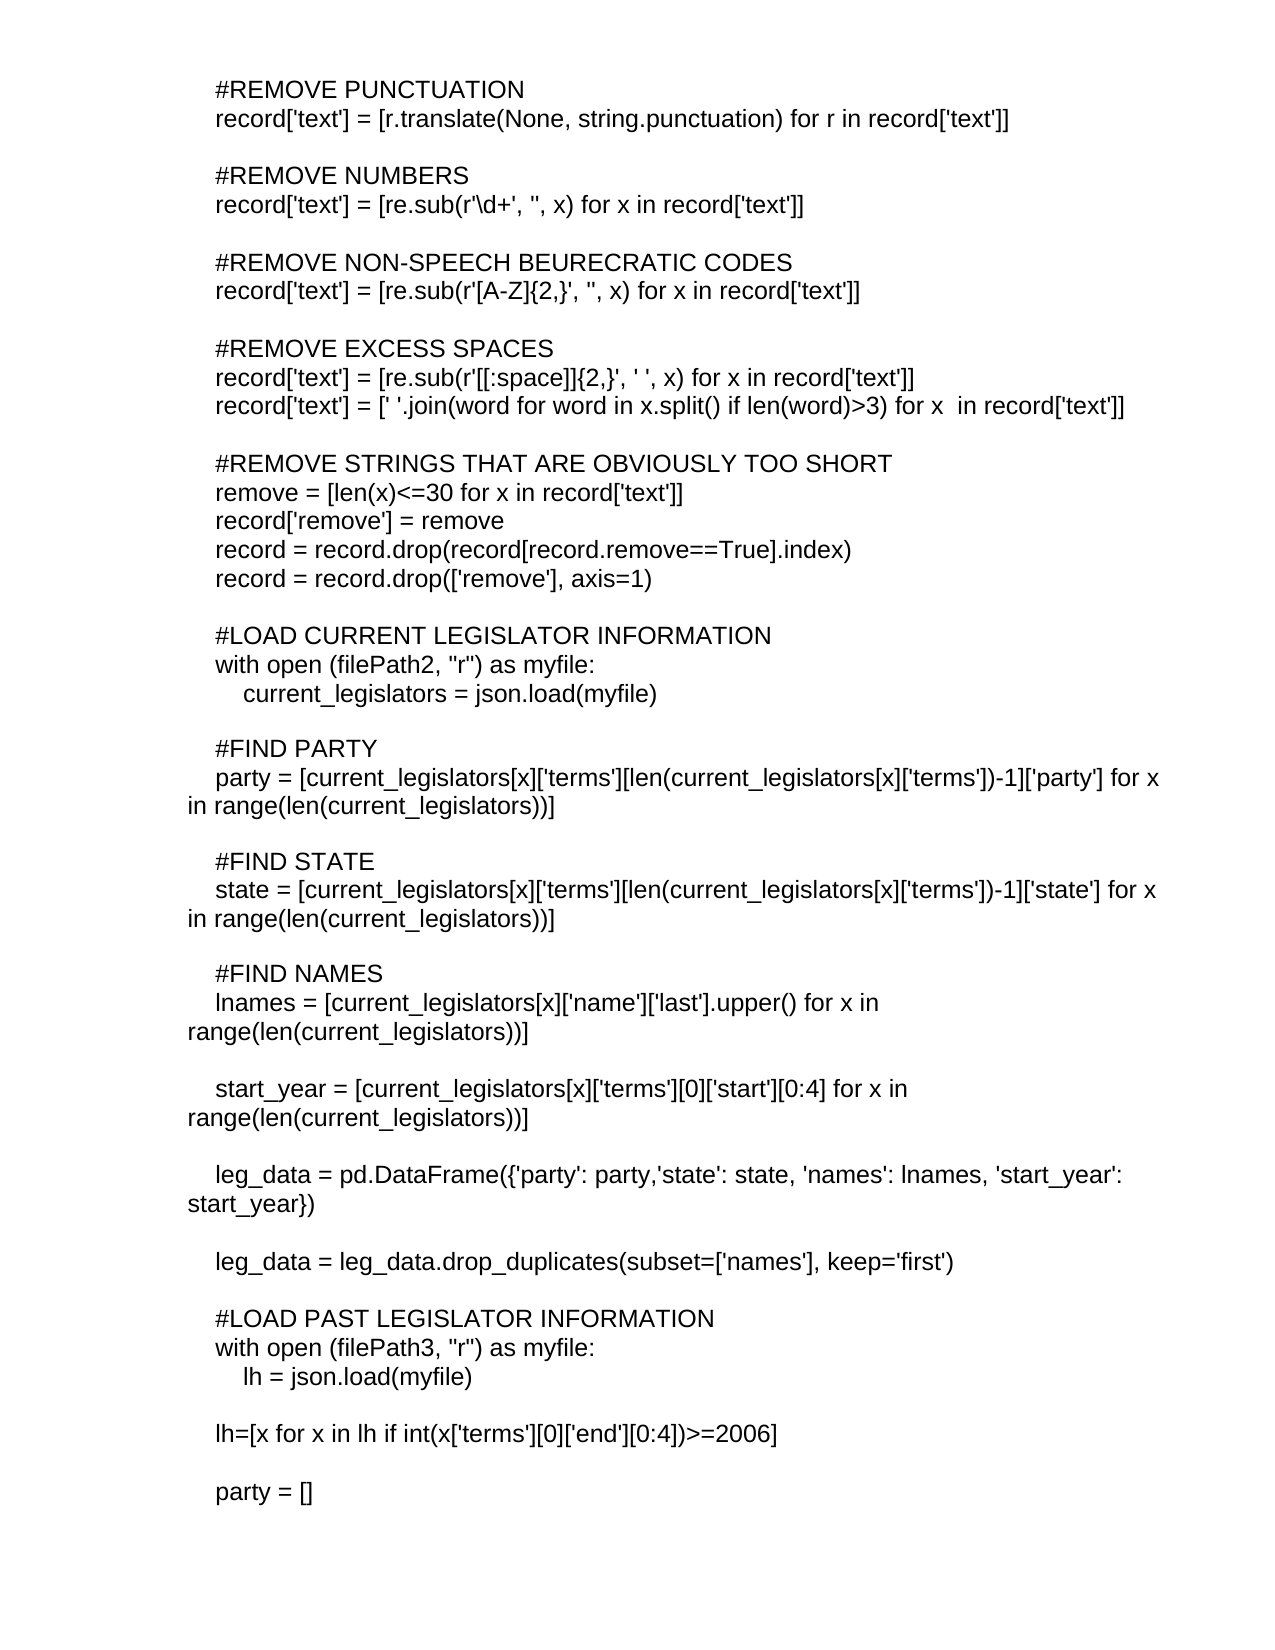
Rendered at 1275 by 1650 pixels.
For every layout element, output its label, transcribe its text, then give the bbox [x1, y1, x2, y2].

text with open (filePath2, "r") as myfile: [187, 650, 1162, 679]
text #REMOVE NON-SPEECH BEURECRATIC CODES [187, 247, 1162, 276]
text #REMOVE PUNCTUATION [187, 75, 1162, 104]
text #FIND PARTY [187, 734, 1162, 763]
text remove = [len(x)<=30 for x in record['text']] [187, 477, 1162, 506]
text #FIND STATE [187, 846, 1162, 875]
text start_year = [current_legislators[x]['terms'][0]['start'][0:4] for x in range(len(current_legislators))] [187, 1074, 1162, 1132]
text lh=[x for x in lh if int(x['terms'][0]['end'][0:4])>=2006] [187, 1419, 1162, 1448]
text lh = json.load(myfile) [187, 1362, 1162, 1390]
text with open (filePath3, "r") as myfile: [187, 1333, 1162, 1362]
text leg_data = leg_data.drop_duplicates(subset=['names'], keep='first') [187, 1247, 1162, 1275]
text #REMOVE NUMBERS [187, 161, 1162, 190]
text #REMOVE EXCESS SPACES [187, 334, 1162, 362]
text record['text'] = [re.sub(r'[[:space]]{2,}', ' ', x) for x in record['text']] [187, 362, 1162, 391]
text record['text'] = [re.sub(r'\d+', '', x) for x in record['text']] [187, 190, 1162, 219]
text state = [current_legislators[x]['terms'][len(current_legislators[x]['terms'])-1]['state'] for x in range(len(current_legislators))] [187, 875, 1162, 933]
text party = [] [187, 1477, 1162, 1505]
text record['text'] = [re.sub(r'[A-Z]{2,}', '', x) for x in record['text']] [187, 276, 1162, 305]
text leg_data = pd.DataFrame({'party': party,'state': state, 'names': lnames, 'start_year': start_year}) [187, 1160, 1162, 1218]
text #LOAD CURRENT LEGISLATOR INFORMATION [187, 621, 1162, 650]
text record['text'] = [r.translate(None, string.punctuation) for r in record['text']] [187, 104, 1162, 132]
text #FIND NAMES [187, 959, 1162, 988]
text record['text'] = [' '.join(word for word in x.split() if len(word)>3) for x in record['text']] [187, 391, 1162, 420]
text #REMOVE STRINGS THAT ARE OBVIOUSLY TOO SHORT [187, 449, 1162, 477]
text lnames = [current_legislators[x]['name']['last'].upper() for x in range(len(current_legislators))] [187, 988, 1162, 1045]
text record = record.drop(['remove'], axis=1) [187, 564, 1162, 592]
text current_legislators = json.load(myfile) [187, 679, 1162, 707]
text record['remove'] = remove [187, 506, 1162, 535]
text party = [current_legislators[x]['terms'][len(current_legislators[x]['terms'])-1]['party'] for x in range(len(current_legislators))] [187, 763, 1162, 820]
text record = record.drop(record[record.remove==True].index) [187, 535, 1162, 564]
text #LOAD PAST LEGISLATOR INFORMATION [187, 1304, 1162, 1333]
